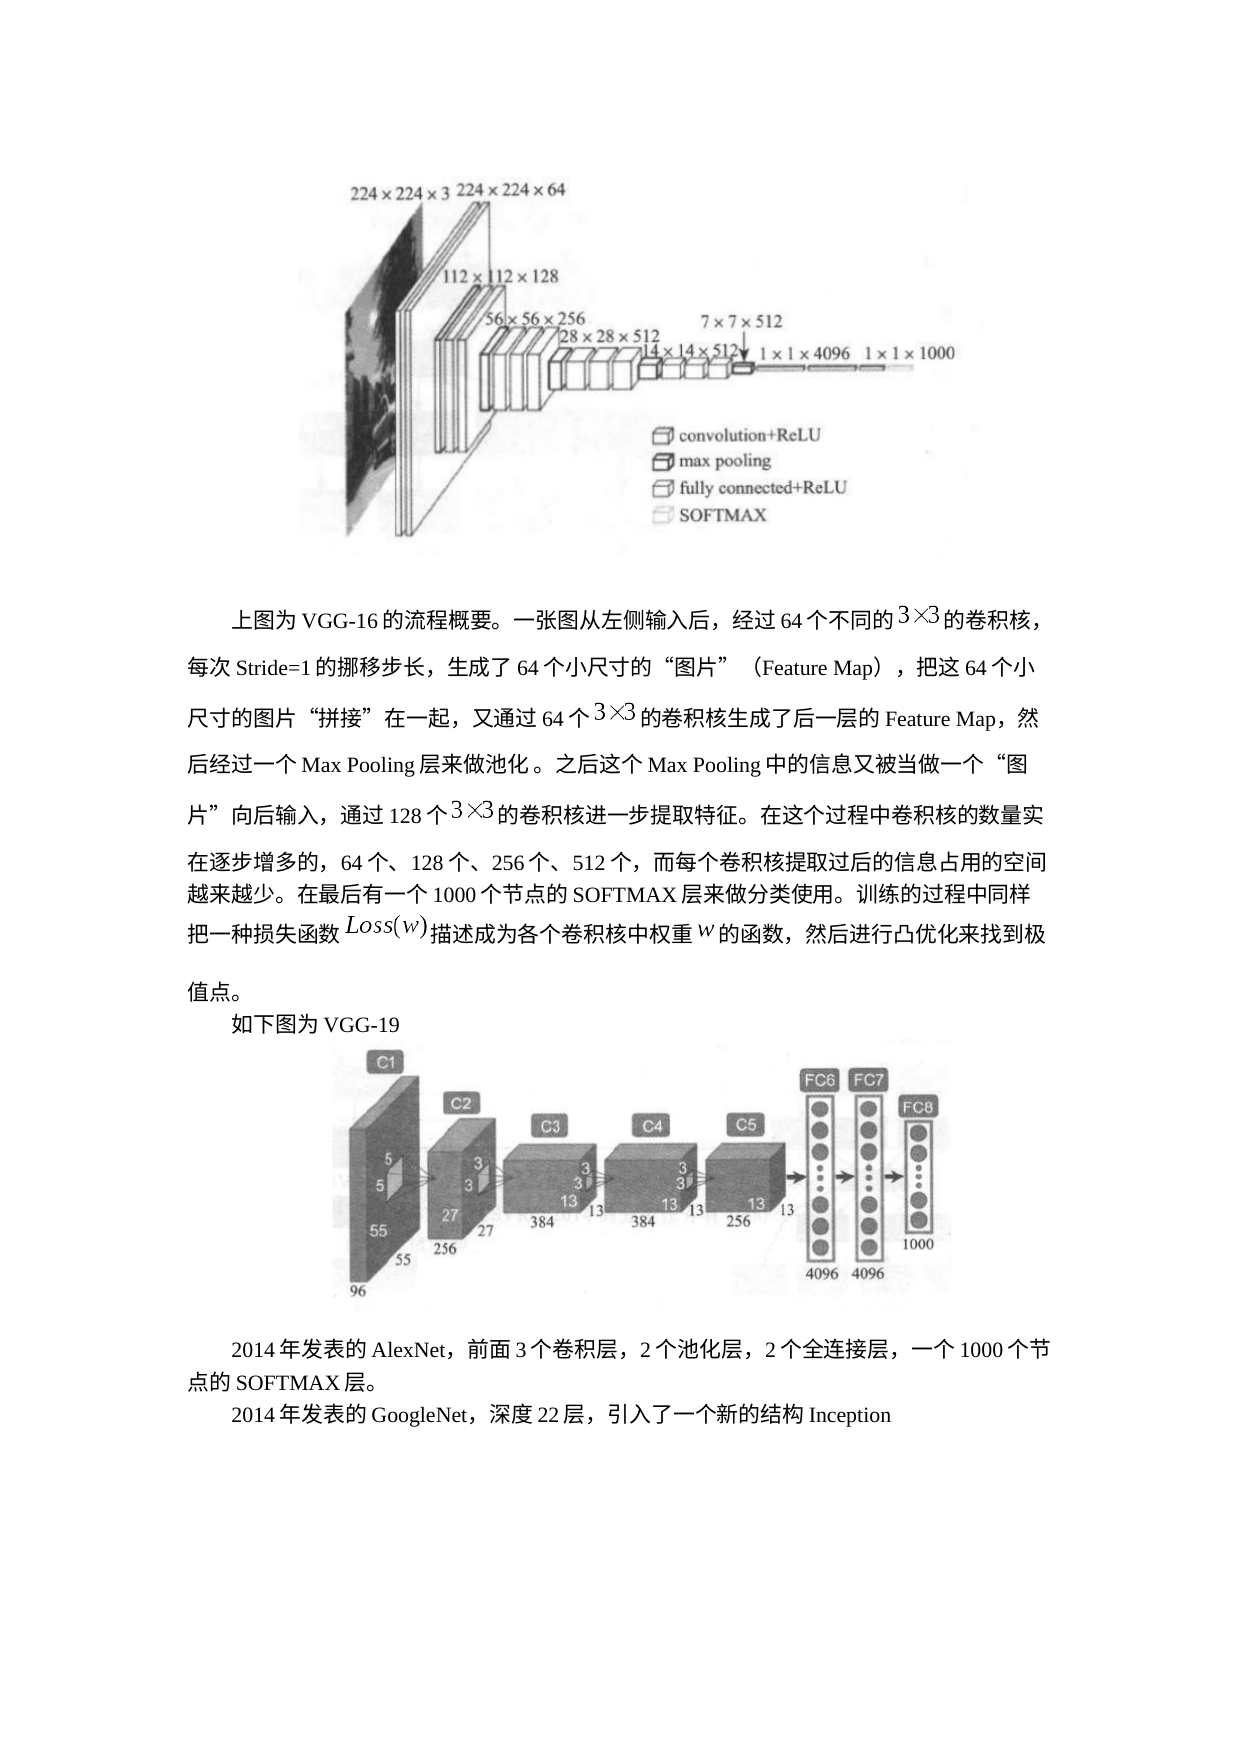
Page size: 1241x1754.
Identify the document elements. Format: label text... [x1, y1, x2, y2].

picture [298, 162, 986, 554]
picture [332, 1039, 952, 1311]
text 2014年发表的AlexNet，前面3个卷积层，2个池化层，2个全连接层，一个1000个节点的SOFTMAX层。 [187, 1332, 1053, 1397]
text 如下图为VGG-19 [187, 1007, 1053, 1039]
text 上图为VGG-16的流程概要。一张图从左侧输入后，经过64个不同的的卷积核，每次Stride=1的挪移步长，生成了64个小尺寸的“图片”（Feature Map），把这64个小尺寸的图片“拼接”在一起，又通过64个的卷积核生成了后一层的Feature Map，然后经过一个Max Pooling层来做池化 。之后这个Max Pooling中的信息又被当做一个“图片”向后输入，通过128个的卷积核进一步提取特征。在这个过程中卷积核的数量实在逐步增多的，64个、128个、256个、512个，而每个卷积核提取过后的信息占用的空间越来越少。在最后有一个1000个节点的SOFTMAX层来做分类使用。训练的过程中同样把一种损失函数描述成为各个卷积核中权重的函数，然后进行凸优化来找到极值点。 [187, 584, 1053, 1007]
text 2014年发表的GoogleNet，深度22层，引入了一个新的结构Inception [187, 1397, 1053, 1429]
